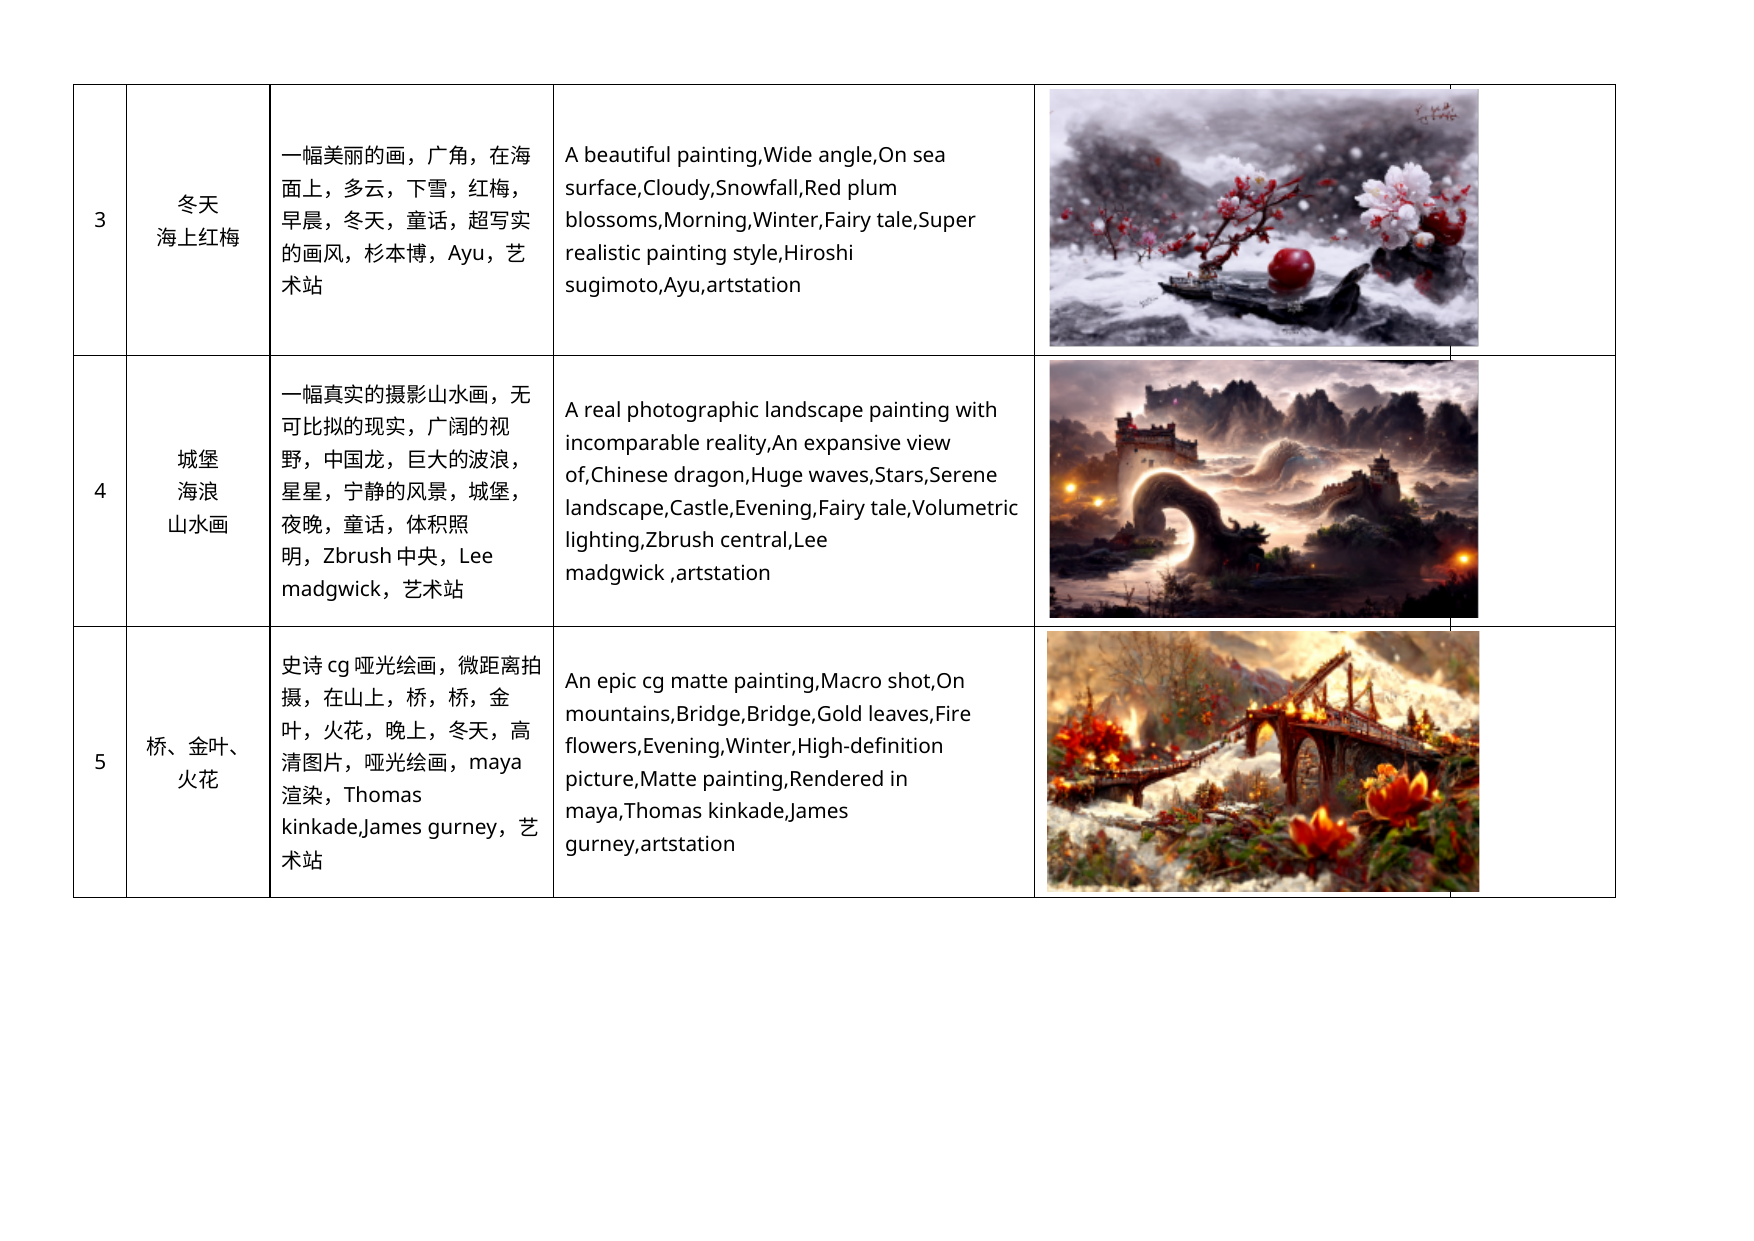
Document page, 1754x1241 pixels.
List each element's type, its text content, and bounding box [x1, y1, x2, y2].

table_cell 一幅美丽的画，广角，在海面上，多云，下雪，红梅，早晨，冬天，童话，超写实的画风，杉本博，Ayu，艺术站 [271, 85, 553, 355]
table_cell 3 [74, 85, 126, 355]
table_cell [1451, 627, 1615, 897]
table_cell [1451, 85, 1615, 355]
table_cell 5 [74, 627, 126, 897]
picture [1049, 360, 1480, 618]
table_cell [1035, 627, 1450, 897]
table_cell 城堡 海浪 山水画 [127, 356, 269, 626]
picture [1049, 89, 1480, 348]
table_cell 4 [74, 356, 126, 626]
picture [1047, 631, 1480, 892]
table_cell [1451, 356, 1615, 626]
table_cell 桥、金叶、火花 [127, 627, 269, 897]
table_cell 一幅真实的摄影山水画，无可比拟的现实，广阔的视野，中国龙，巨大的波浪，星星，宁静的风景，城堡，夜晚，童话，体积照明，Zbrush中央，Lee madgwick，艺术站 [271, 356, 553, 626]
table_cell An epic cg matte painting,Macro shot,On mountains,Bridge,Bridge,Gold leaves,Fire flowers,Evening,Winter,High-definition picture,Matte painting,Rendered in maya,Thomas kinkade,James gurney,artstation [554, 627, 1034, 897]
table_cell [1035, 356, 1450, 626]
table_cell 冬天 海上红梅 [127, 85, 269, 355]
table_cell A beautiful painting,Wide angle,On sea surface,Cloudy,Snowfall,Red plum blossoms,Morning,Winter,Fairy tale,Super realistic painting style,Hiroshi sugimoto,Ayu,artstation [554, 85, 1034, 355]
table_cell 史诗cg哑光绘画，微距离拍摄，在山上，桥，桥，金叶，火花，晚上，冬天，高清图片，哑光绘画，maya渲染，Thomas kinkade,James gurney，艺术站 [271, 627, 553, 897]
table_cell A real photographic landscape painting with incomparable reality,An expansive view of,Chinese dragon,Huge waves,Stars,Serene landscape,Castle,Evening,Fairy tale,Volumetric lighting,Zbrush central,Lee madgwick ,artstation [554, 356, 1034, 626]
table_cell [1035, 85, 1450, 355]
